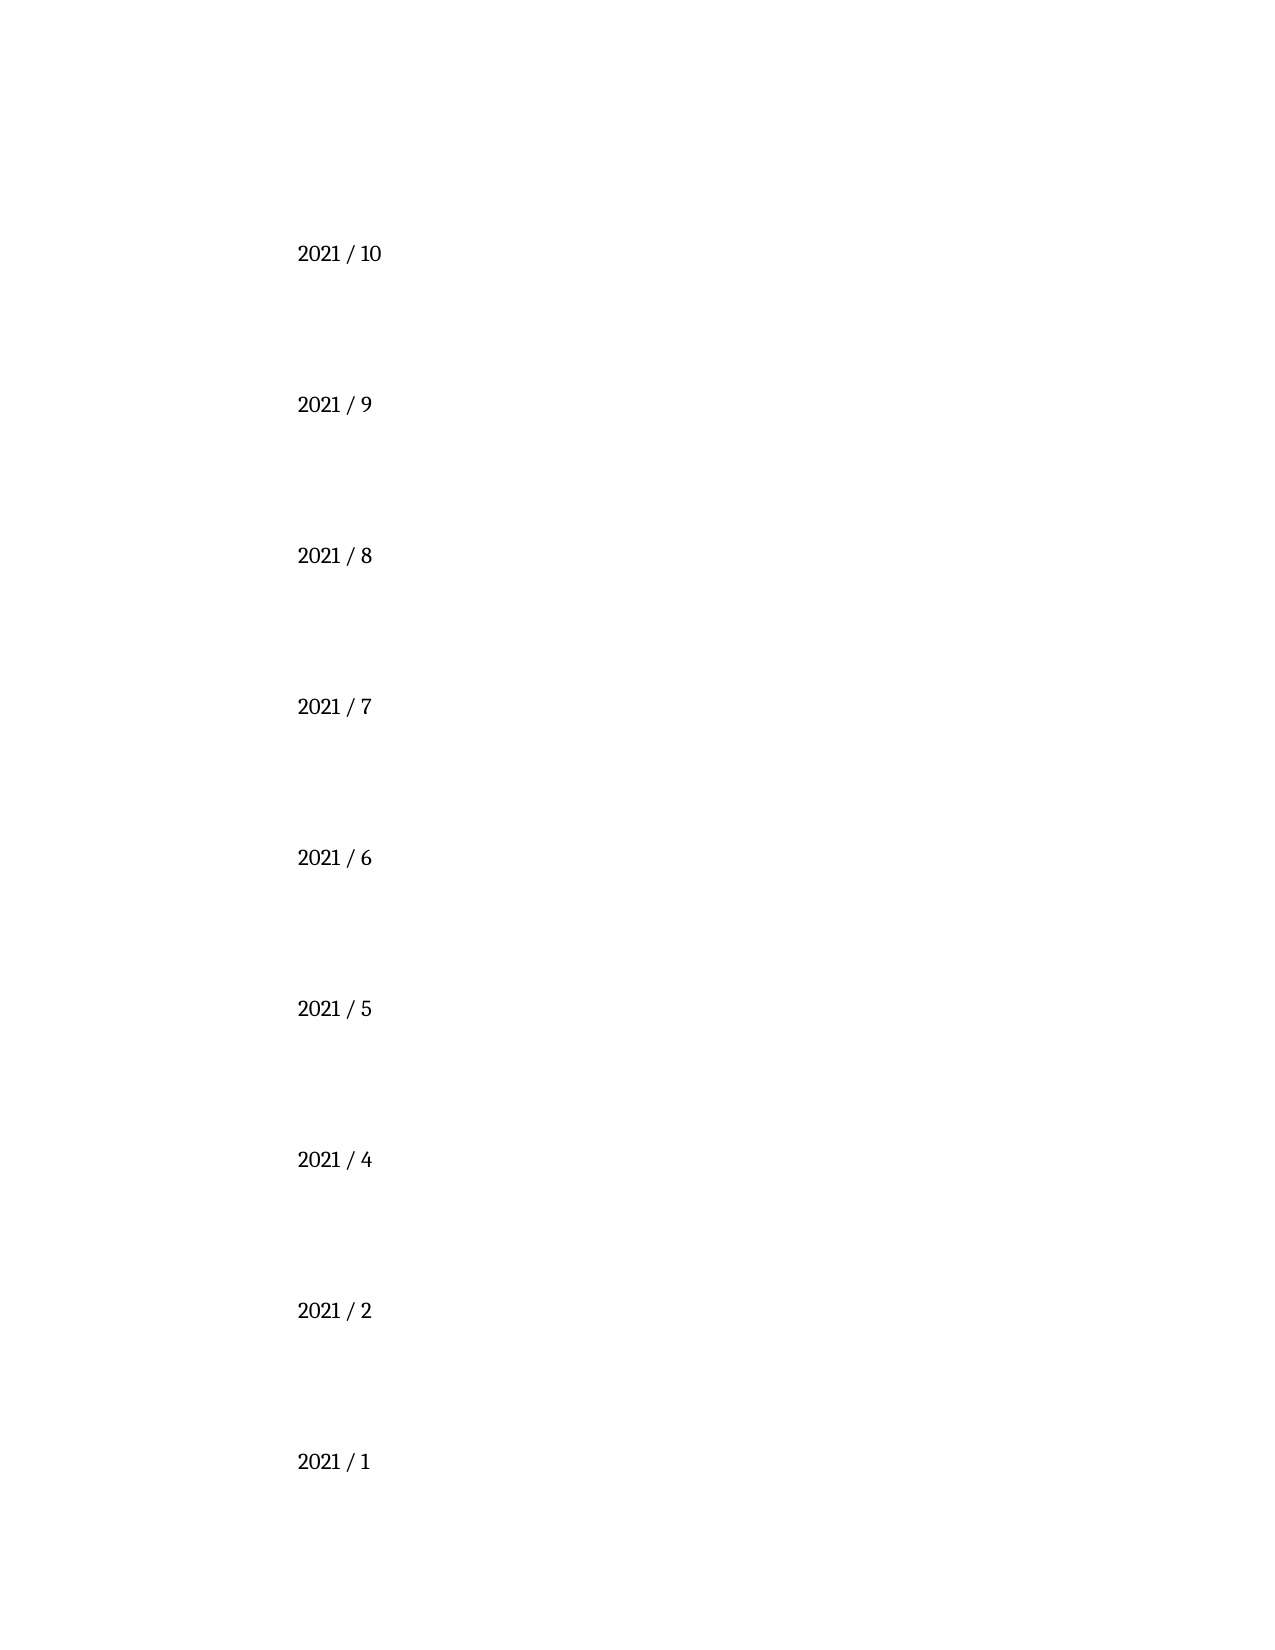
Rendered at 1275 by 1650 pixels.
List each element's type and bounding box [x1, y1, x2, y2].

text [187, 150, 1087, 1475]
